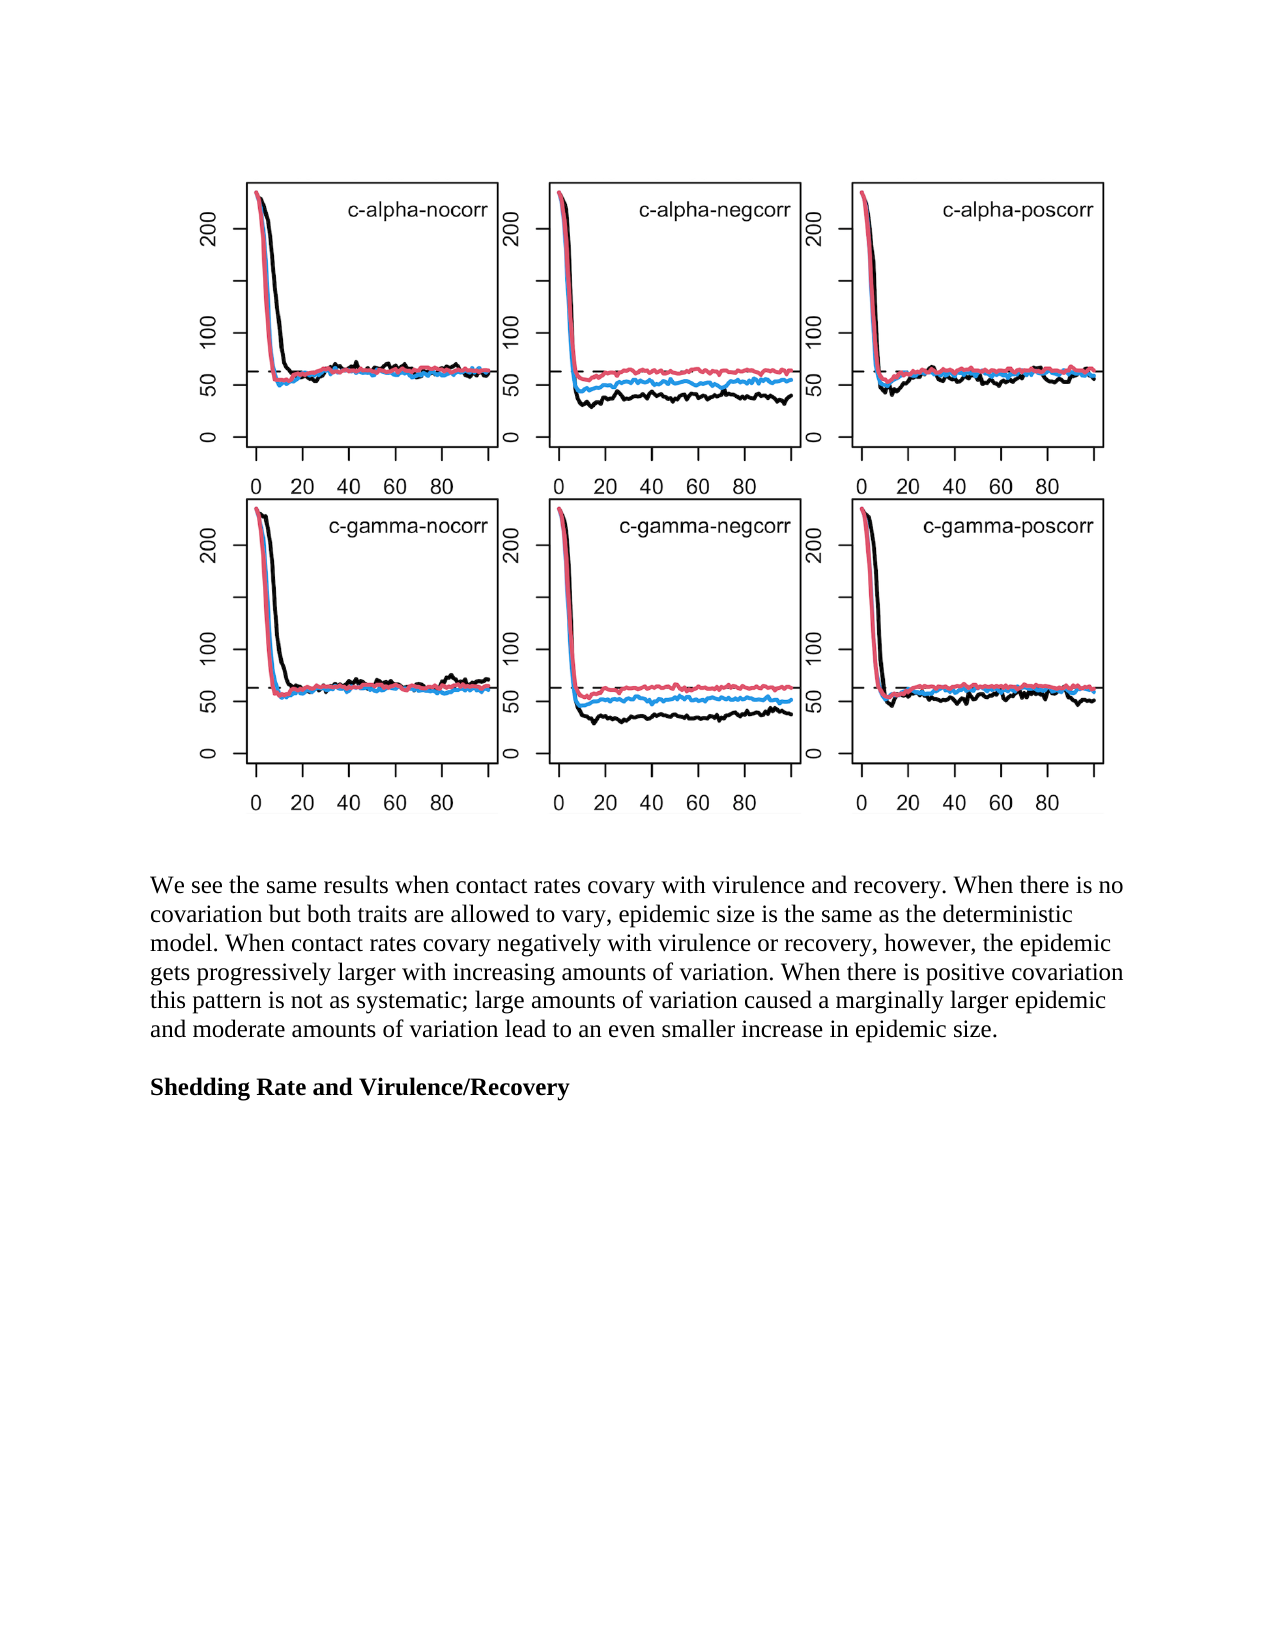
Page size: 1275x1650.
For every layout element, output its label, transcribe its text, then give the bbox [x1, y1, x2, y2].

text Shedding Rate and Virulence/Recovery [150, 1072, 1125, 1101]
picture [150, 178, 1125, 814]
text We see the same results when contact rates covary with virulence and recovery. When there is no covariation but both traits are allowed to vary, epidemic size is the same as the deterministic model. When contact rates covary negatively with virulence or recovery, however, the epidemic gets progressively larger with increasing amounts of variation. When there is positive covariation this pattern is not as systematic; large amounts of variation caused a marginally larger epidemic and moderate amounts of variation lead to an even smaller increase in epidemic size. [150, 871, 1125, 1043]
